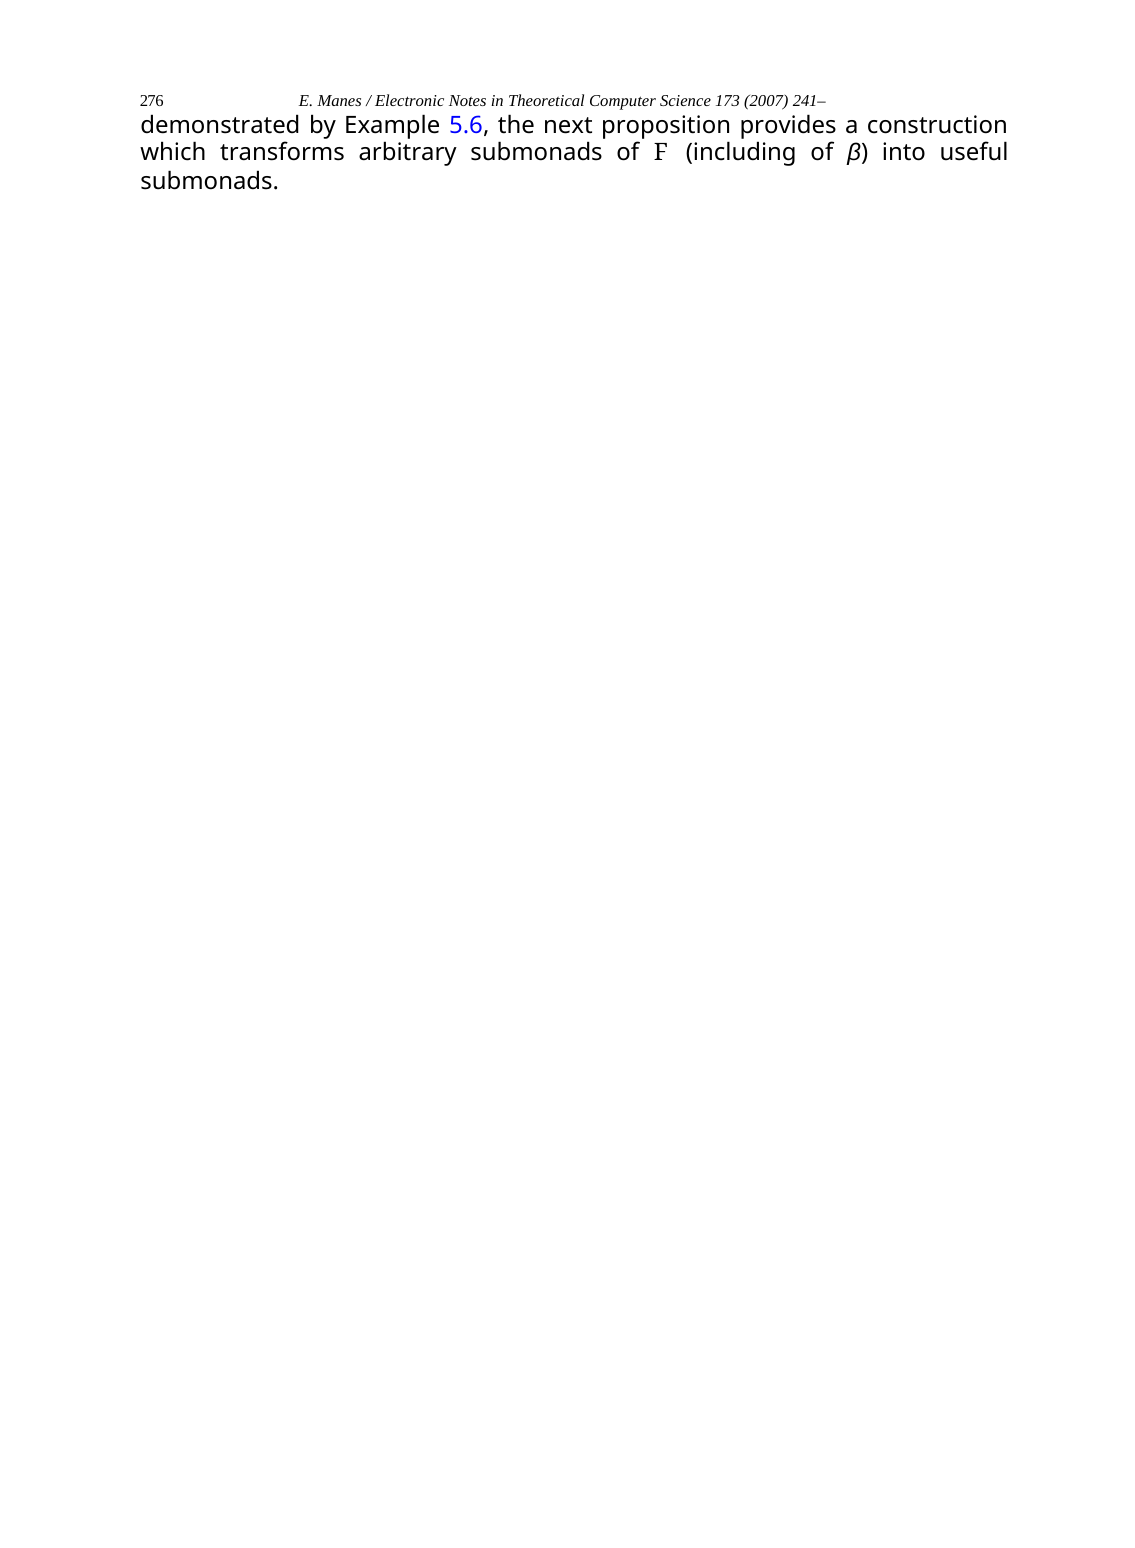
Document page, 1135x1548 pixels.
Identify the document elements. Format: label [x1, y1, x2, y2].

text [140, 110, 1009, 197]
